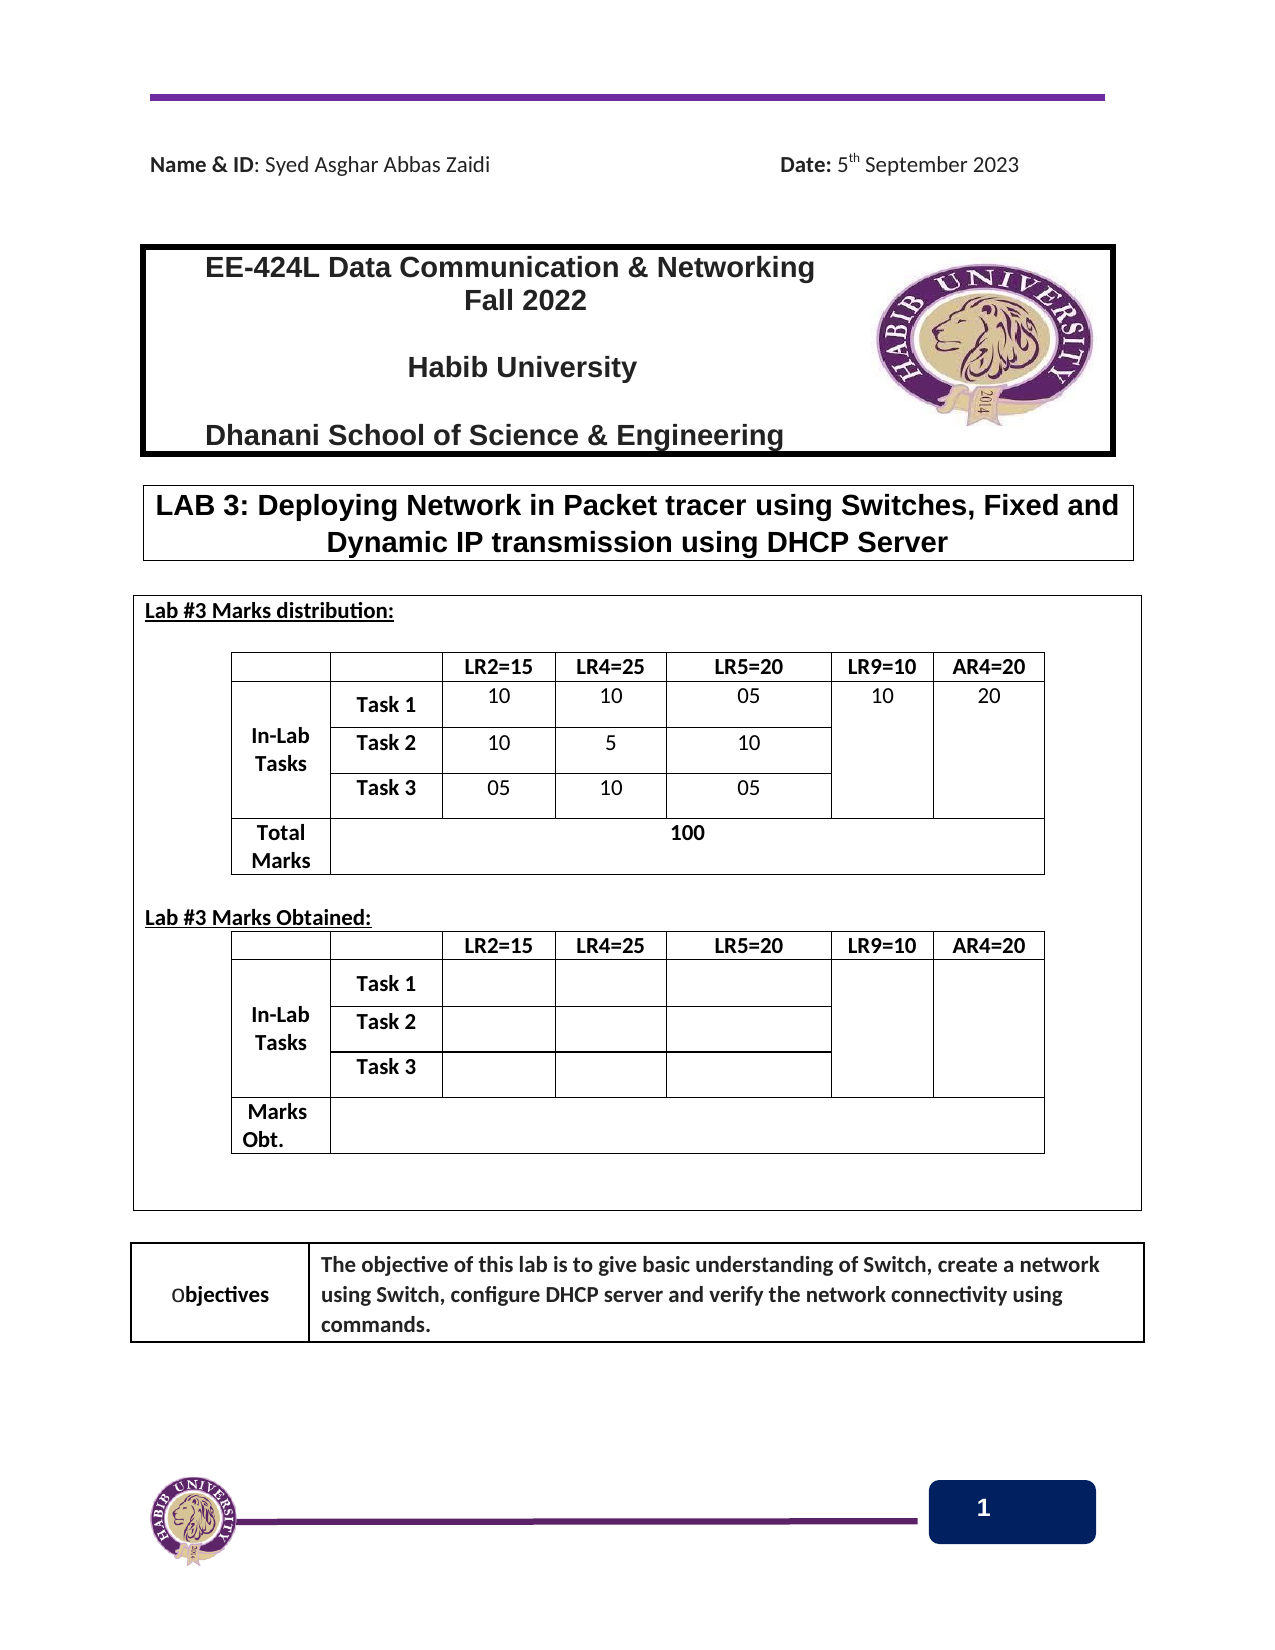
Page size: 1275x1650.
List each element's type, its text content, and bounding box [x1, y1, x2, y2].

picture [954, 1492, 1076, 1536]
picture [150, 1468, 239, 1566]
text Name & ID: Syed Asghar Abbas Zaidi Date: 5th September 2023 [150, 150, 1125, 178]
table_header Lab #3 Marks distribution: Lab #3 Marks Obtained: [134, 596, 1141, 1210]
text LAB 3: Deploying Network in Packet tracer using Switches, Fixed and Dynamic IP transmission using DHCP Server [144, 486, 1133, 560]
table_header objectives [132, 1244, 308, 1341]
picture [870, 258, 1104, 431]
table_header The objective of this lab is to give basic understanding of Switch, create a network using Switch, configure DHCP server and verify the network connectivity using commands. [310, 1244, 1143, 1341]
table_header EE-424L Data Communication & Networking Fall 2022 Habib University Dhanani School of Science & Engineering [146, 250, 1110, 451]
